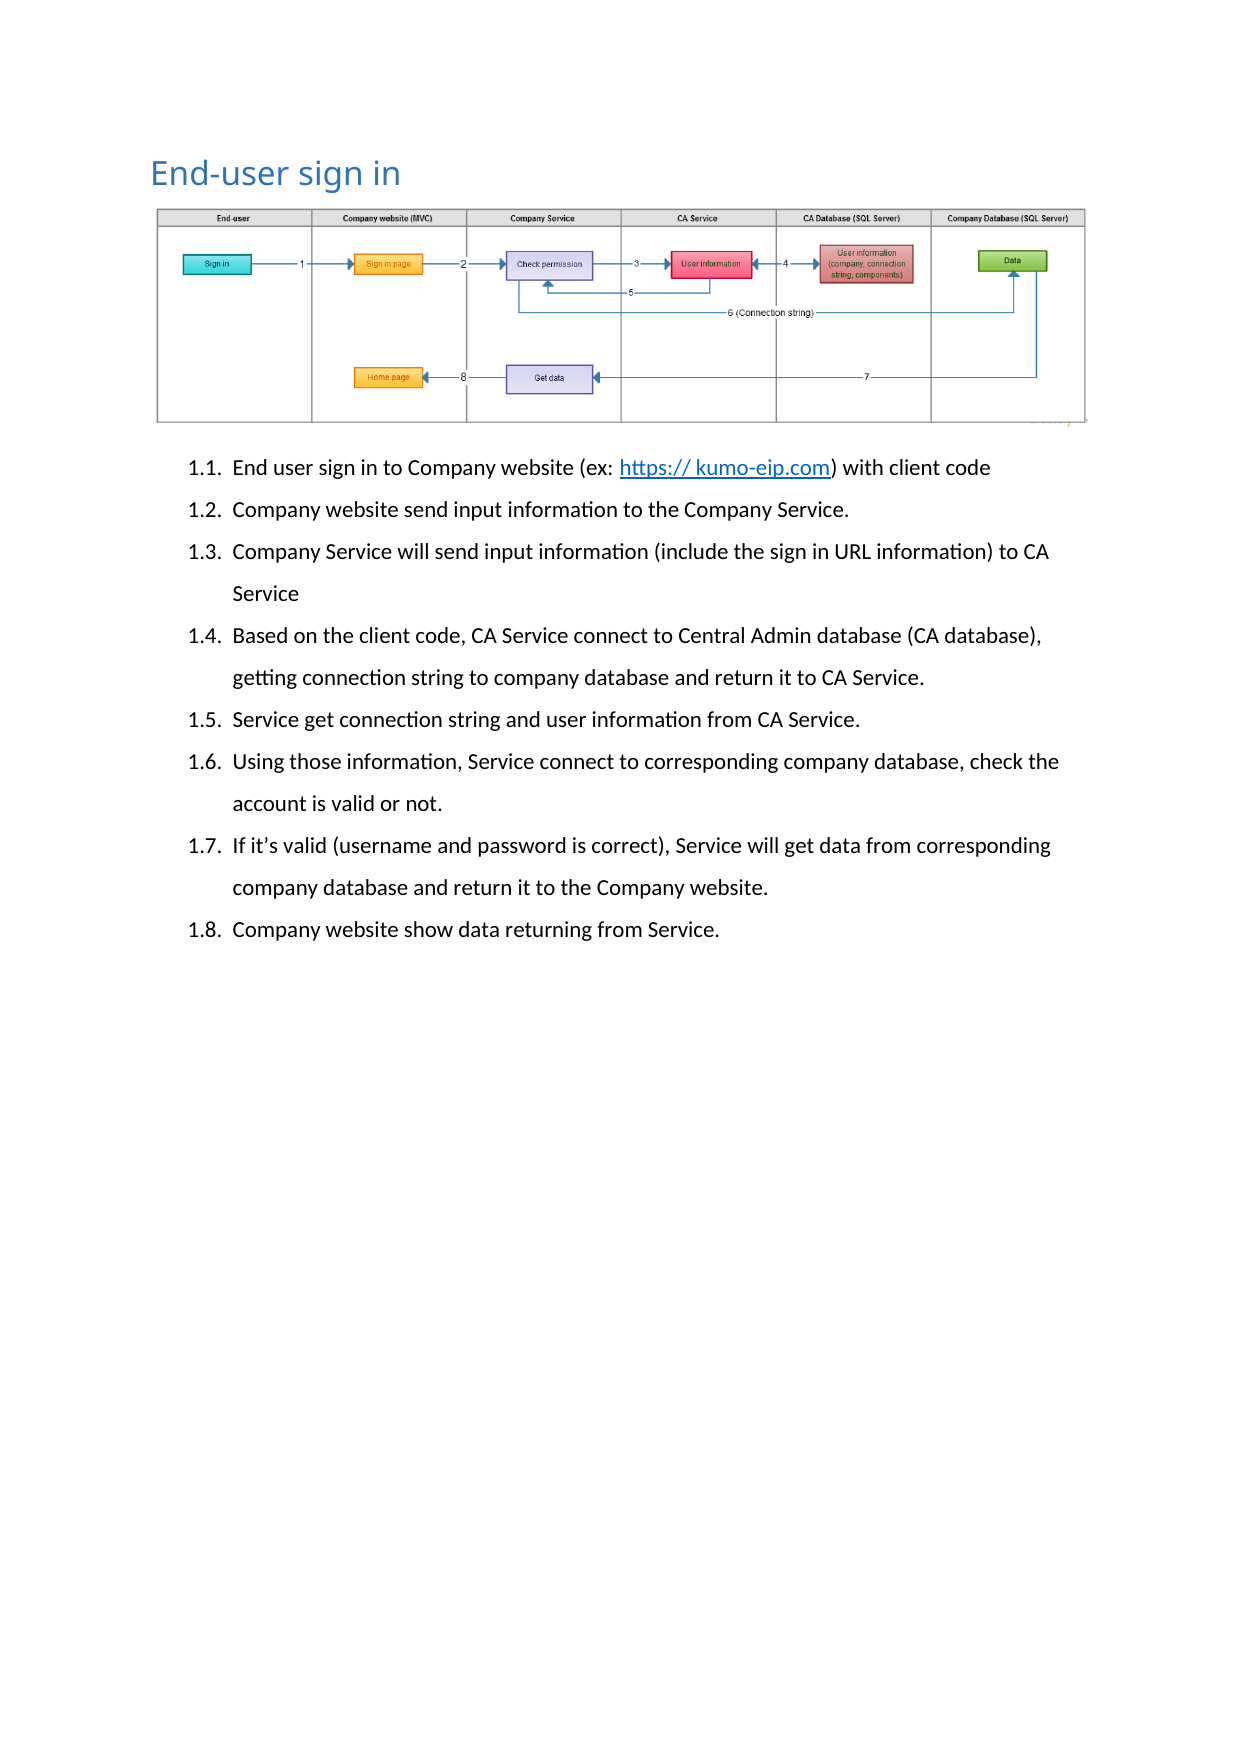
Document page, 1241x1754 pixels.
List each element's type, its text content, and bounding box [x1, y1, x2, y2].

list End user sign in to Company website (ex: https:// kumo-eip.com) with client code [187, 453, 1090, 481]
list Company Service will send input information (include the sign in URL information) to CA Service [187, 537, 1090, 607]
subtitle End-user sign in [150, 150, 1090, 195]
list Using those information, Service connect to corresponding company database, check the account is valid or not. [187, 747, 1090, 817]
picture [150, 202, 1091, 429]
list Based on the client code, CA Service connect to Central Admin database (CA database), getting connection string to company database and return it to CA Service. [187, 621, 1090, 691]
list Service get connection string and user information from CA Service. [187, 705, 1090, 733]
list Company website send input information to the Company Service. [187, 495, 1090, 523]
list Company website show data returning from Service. [187, 915, 1090, 943]
list If it’s valid (username and password is correct), Service will get data from corresponding company database and return it to the Company website. [187, 831, 1090, 901]
